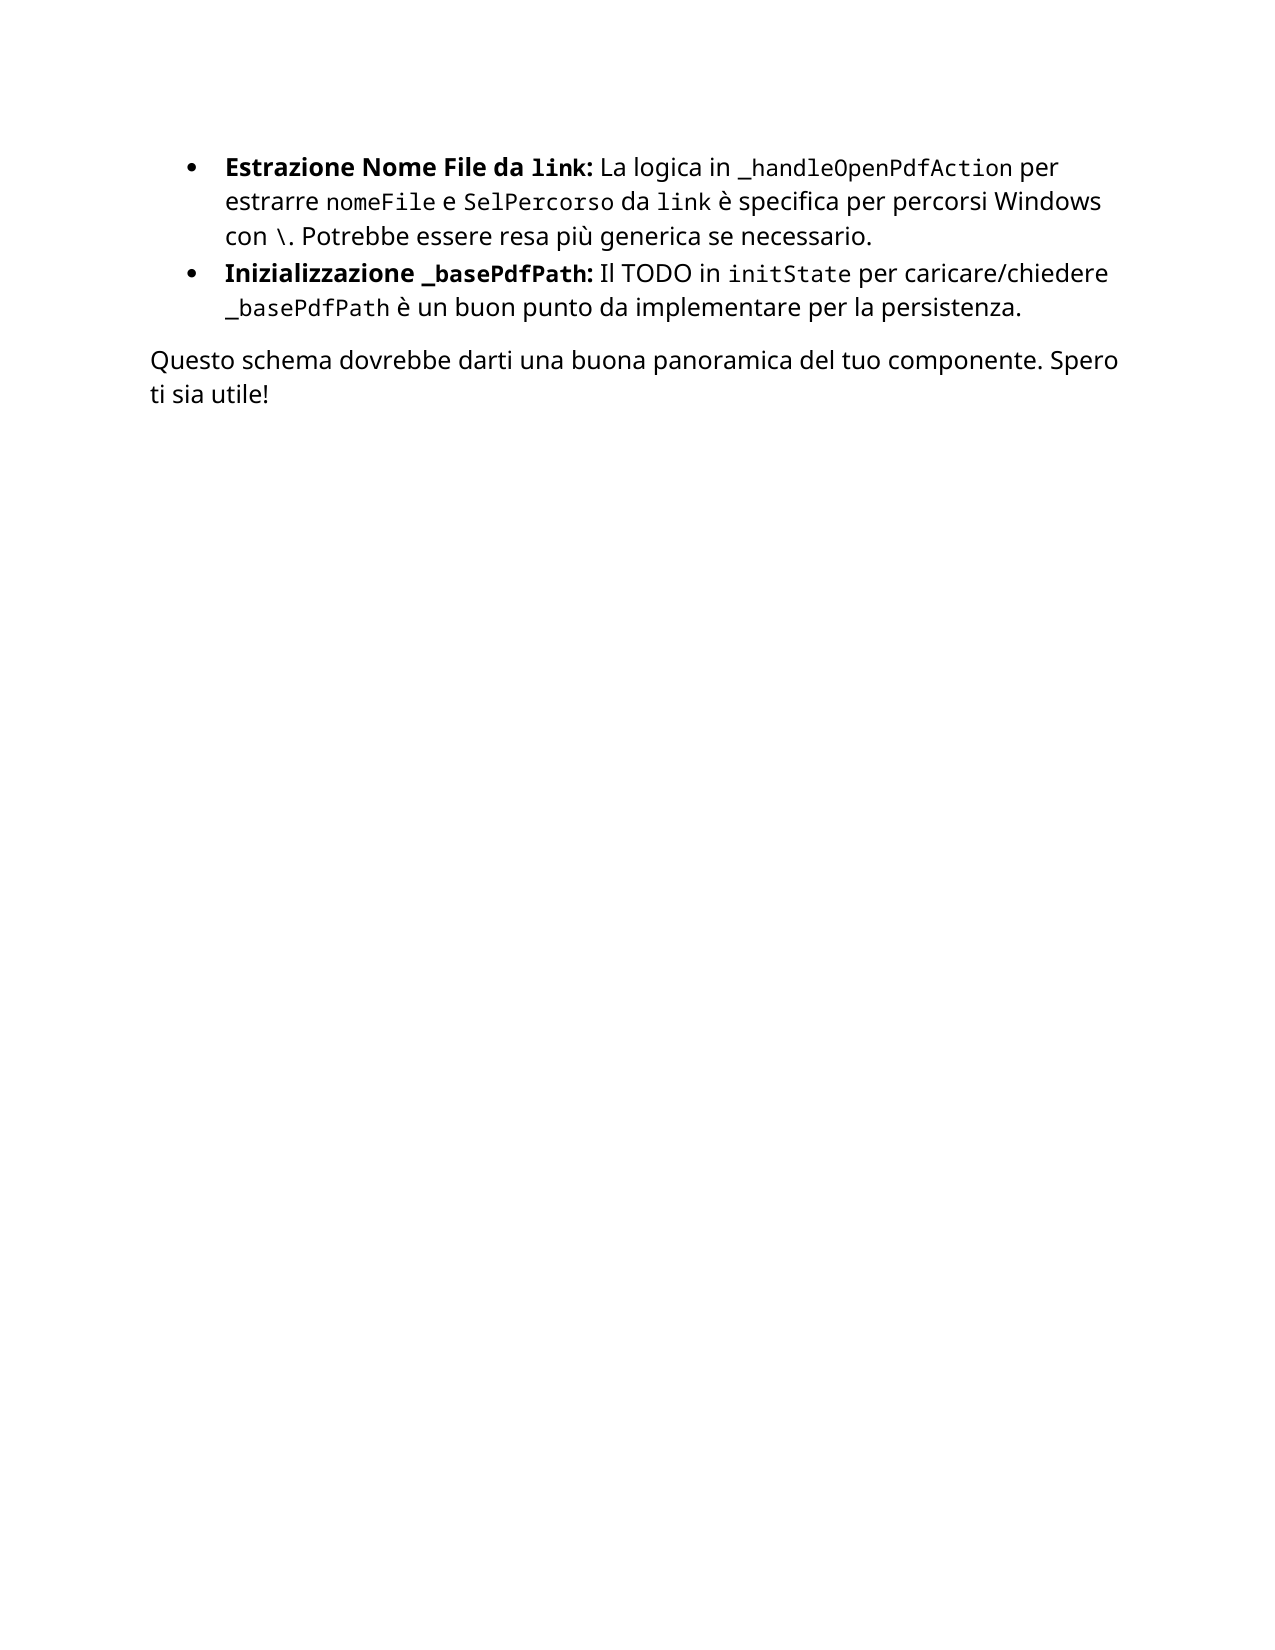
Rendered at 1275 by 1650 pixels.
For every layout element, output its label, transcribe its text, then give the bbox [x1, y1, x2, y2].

list Estrazione Nome File da link: La logica in _handleOpenPdfAction per estrarre nomeFile e SelPercorso da link è specifica per percorsi Windows con \. Potrebbe essere resa più generica se necessario. [187, 150, 1125, 252]
text Questo schema dovrebbe darti una buona panoramica del tuo componente. Spero ti sia utile! [150, 343, 1125, 411]
list Inizializzazione _basePdfPath: Il TODO in initState per caricare/chiedere _basePdfPath è un buon punto da implementare per la persistenza. [187, 256, 1125, 324]
